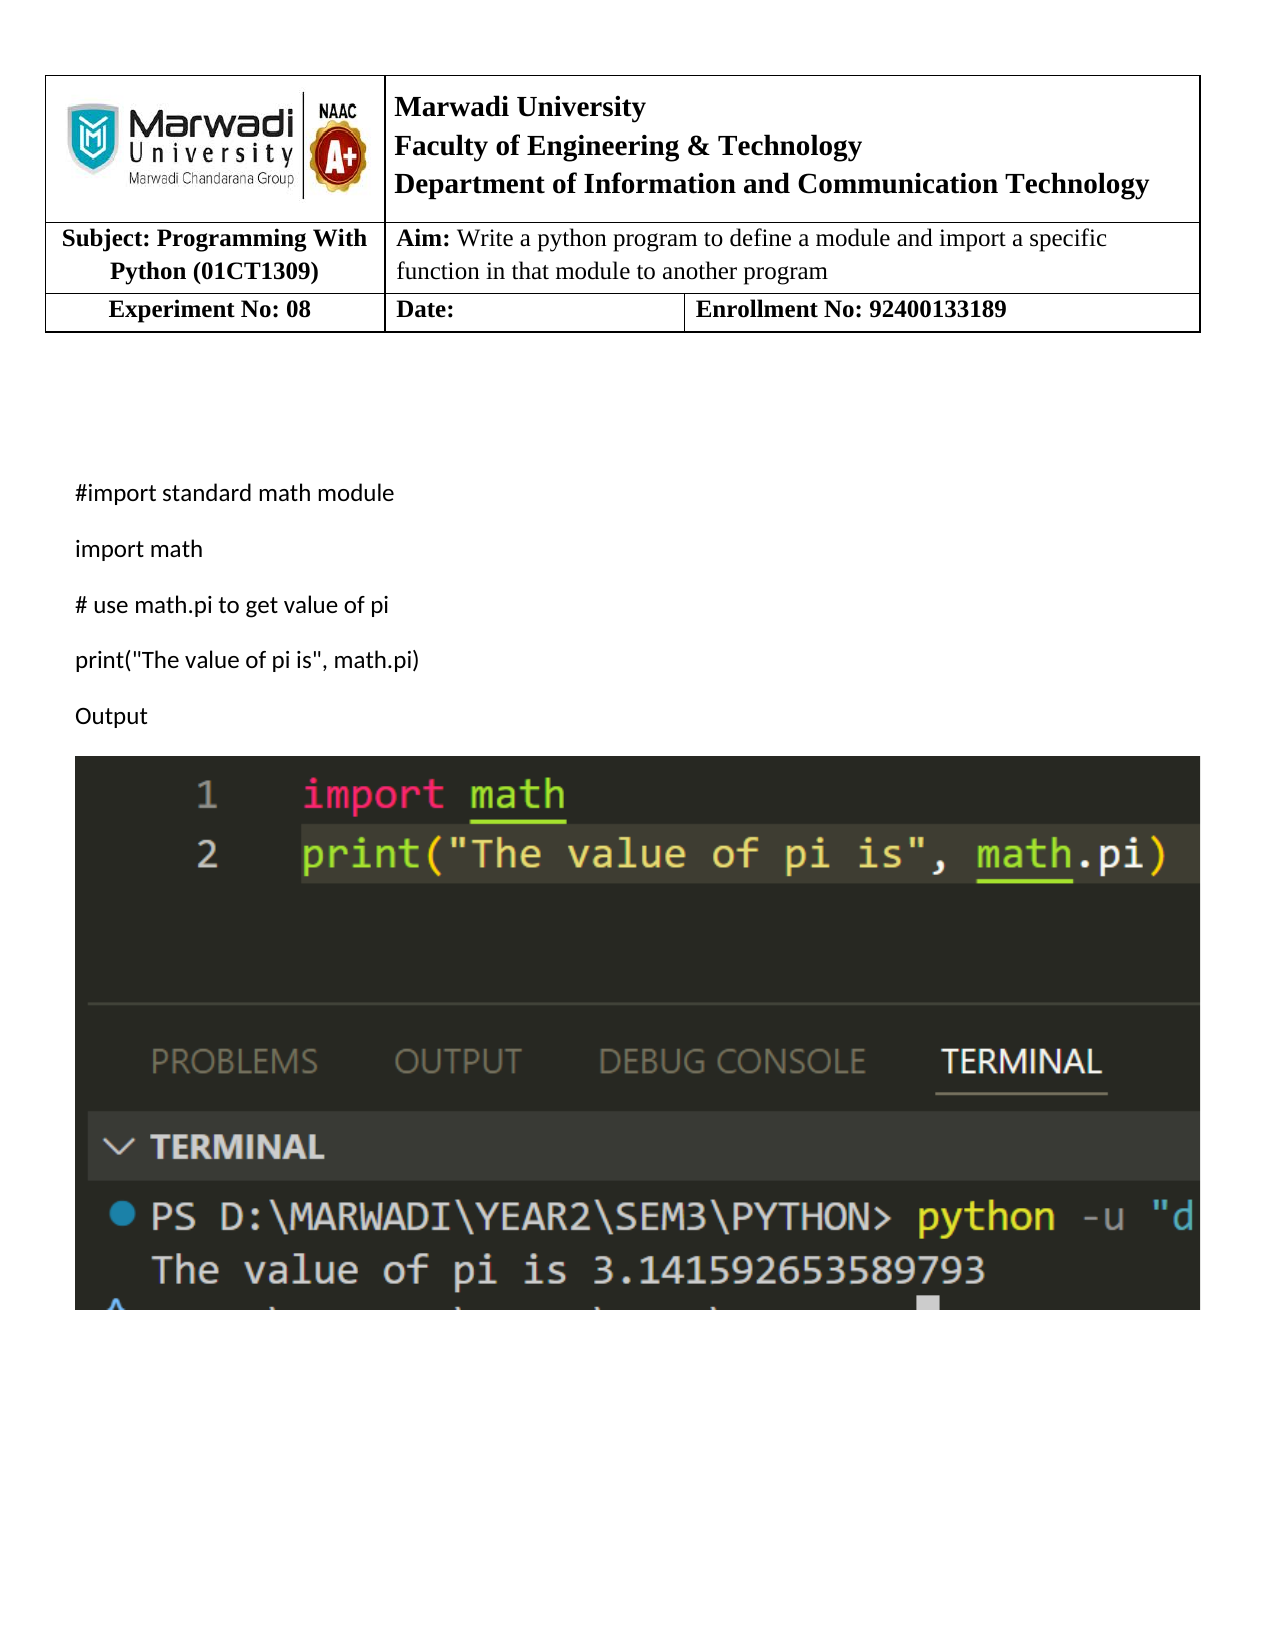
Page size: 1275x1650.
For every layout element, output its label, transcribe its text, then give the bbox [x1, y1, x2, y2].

picture [75, 756, 1200, 1310]
text # use math.pi to get value of pi [75, 589, 1200, 619]
text print("The value of pi is", math.pi) [75, 644, 1200, 675]
text #import standard math module [75, 477, 1200, 508]
picture [58, 80, 374, 213]
text Output [75, 700, 1200, 731]
text import math [75, 533, 1200, 563]
